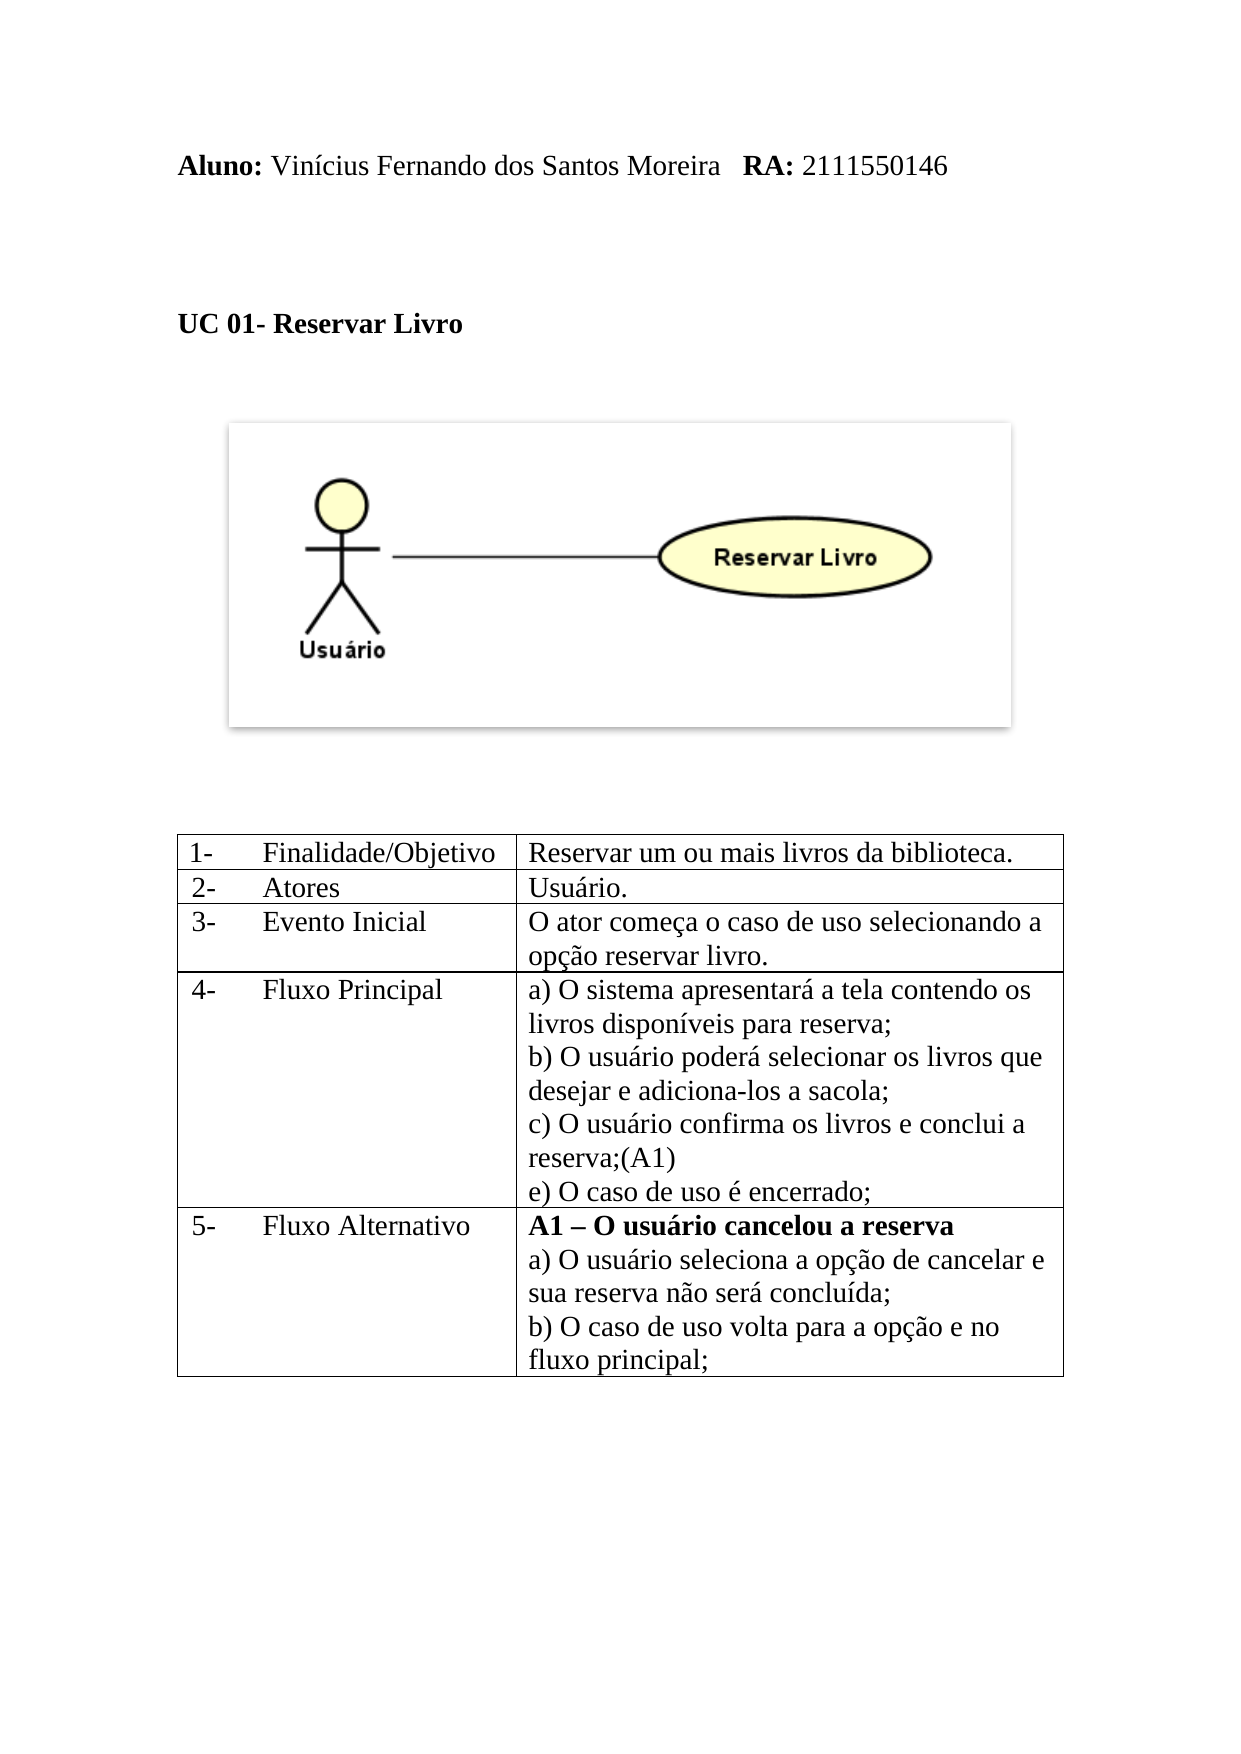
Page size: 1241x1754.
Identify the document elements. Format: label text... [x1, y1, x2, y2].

table_cell Fluxo Principal [178, 973, 516, 1207]
table_cell O ator começa o caso de uso selecionando a opção reservar livro. [517, 904, 1063, 971]
table_cell Fluxo Alternativo [178, 1208, 516, 1376]
table_header Reservar um ou mais livros da biblioteca. [517, 835, 1063, 869]
table_cell A1 – O usuário cancelou a reserva a) O usuário seleciona a opção de cancelar e sua reserva não será concluída; b) O caso de uso volta para a opção e no fluxo principal; [517, 1208, 1063, 1376]
text Aluno: Vinícius Fernando dos Santos Moreira RA: 2111550146 [177, 148, 1063, 181]
table_cell Usuário. [517, 870, 1063, 903]
picture [261, 454, 979, 696]
text UC 01- Reservar Livro [177, 306, 1063, 339]
table_cell Atores [178, 870, 516, 903]
table_cell a) O sistema apresentará a tela contendo os livros disponíveis para reserva; b) O usuário poderá selecionar os livros que desejar e adiciona-los a sacola; c) O usuário confirma os livros e conclui a reserva;(A1) e) O caso de uso é encerrado; [517, 973, 1063, 1207]
table_cell Evento Inicial [178, 904, 516, 971]
table_header Finalidade/Objetivo [178, 835, 516, 869]
